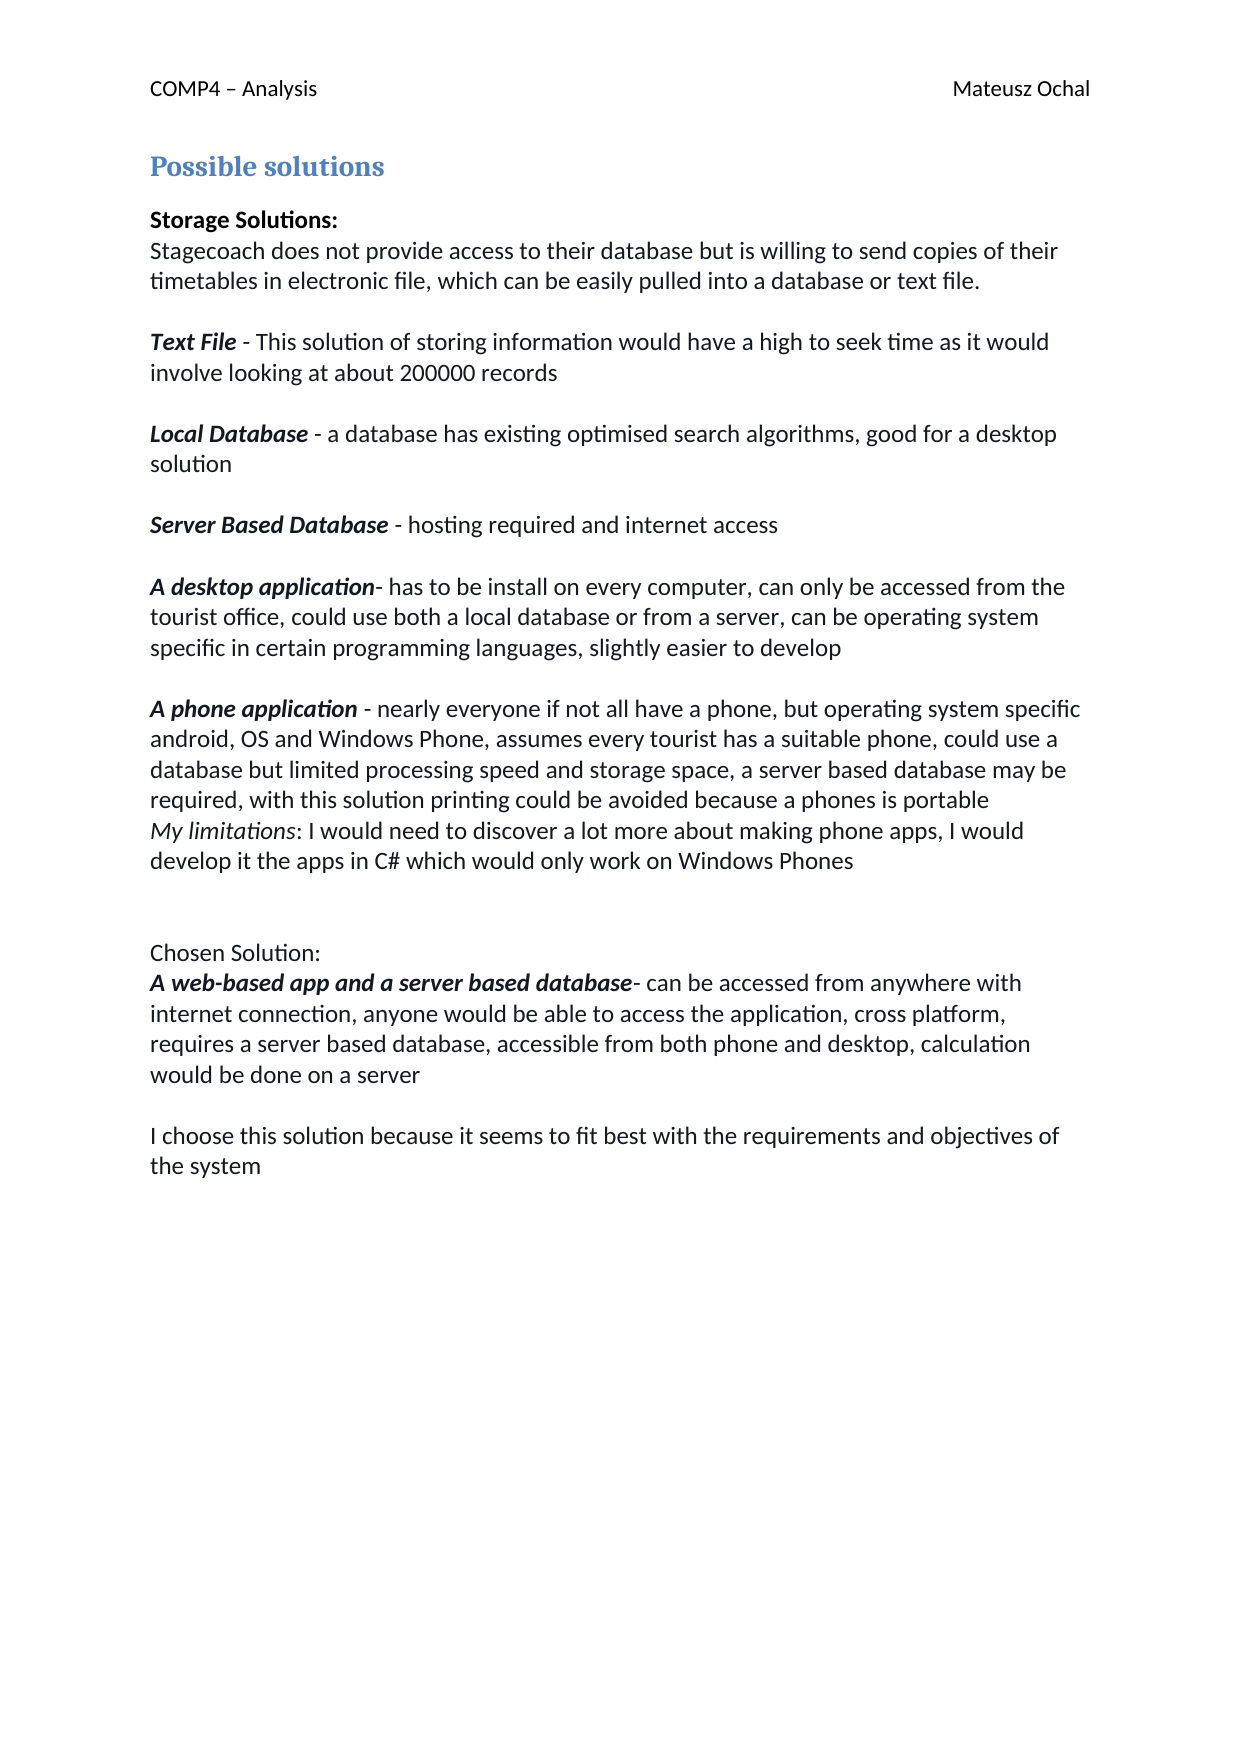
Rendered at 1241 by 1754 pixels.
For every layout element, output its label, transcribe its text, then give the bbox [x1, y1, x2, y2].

text A desktop application- has to be install on every computer, can only be accessed from the tourist office, could use both a local database or from a server, can be operating system specific in certain programming languages, slightly easier to develop [150, 571, 1090, 662]
text Possible solutions [150, 150, 1090, 183]
text Storage Solutions: [150, 204, 1090, 235]
text Text File - This solution of storing information would have a high to seek time as it would involve looking at about 200000 records [150, 326, 1090, 387]
text A web-based app and a server based database- can be accessed from anywhere with internet connection, anyone would be able to access the application, cross platform, requires a server based database, accessible from both phone and desktop, calculation would be done on a server [150, 967, 1090, 1089]
text Chosen Solution: [150, 937, 1090, 967]
text Stagecoach does not provide access to their database but is willing to send copies of their timetables in electronic file, which can be easily pulled into a database or text file. [150, 235, 1090, 296]
text I choose this solution because it seems to fit best with the requirements and objectives of the system [150, 1120, 1090, 1181]
text My limitations: I would need to discover a lot more about making phone apps, I would develop it the apps in C# which would only work on Windows Phones [150, 815, 1090, 876]
text Server Based Database - hosting required and internet access [150, 509, 1090, 540]
text Local Database - a database has existing optimised search algorithms, good for a desktop solution [150, 418, 1090, 479]
text A phone application - nearly everyone if not all have a phone, but operating system specific android, OS and Windows Phone, assumes every tourist has a suitable phone, could use a database but limited processing speed and storage space, a server based database may be required, with this solution printing could be avoided because a phones is portable [150, 693, 1090, 815]
